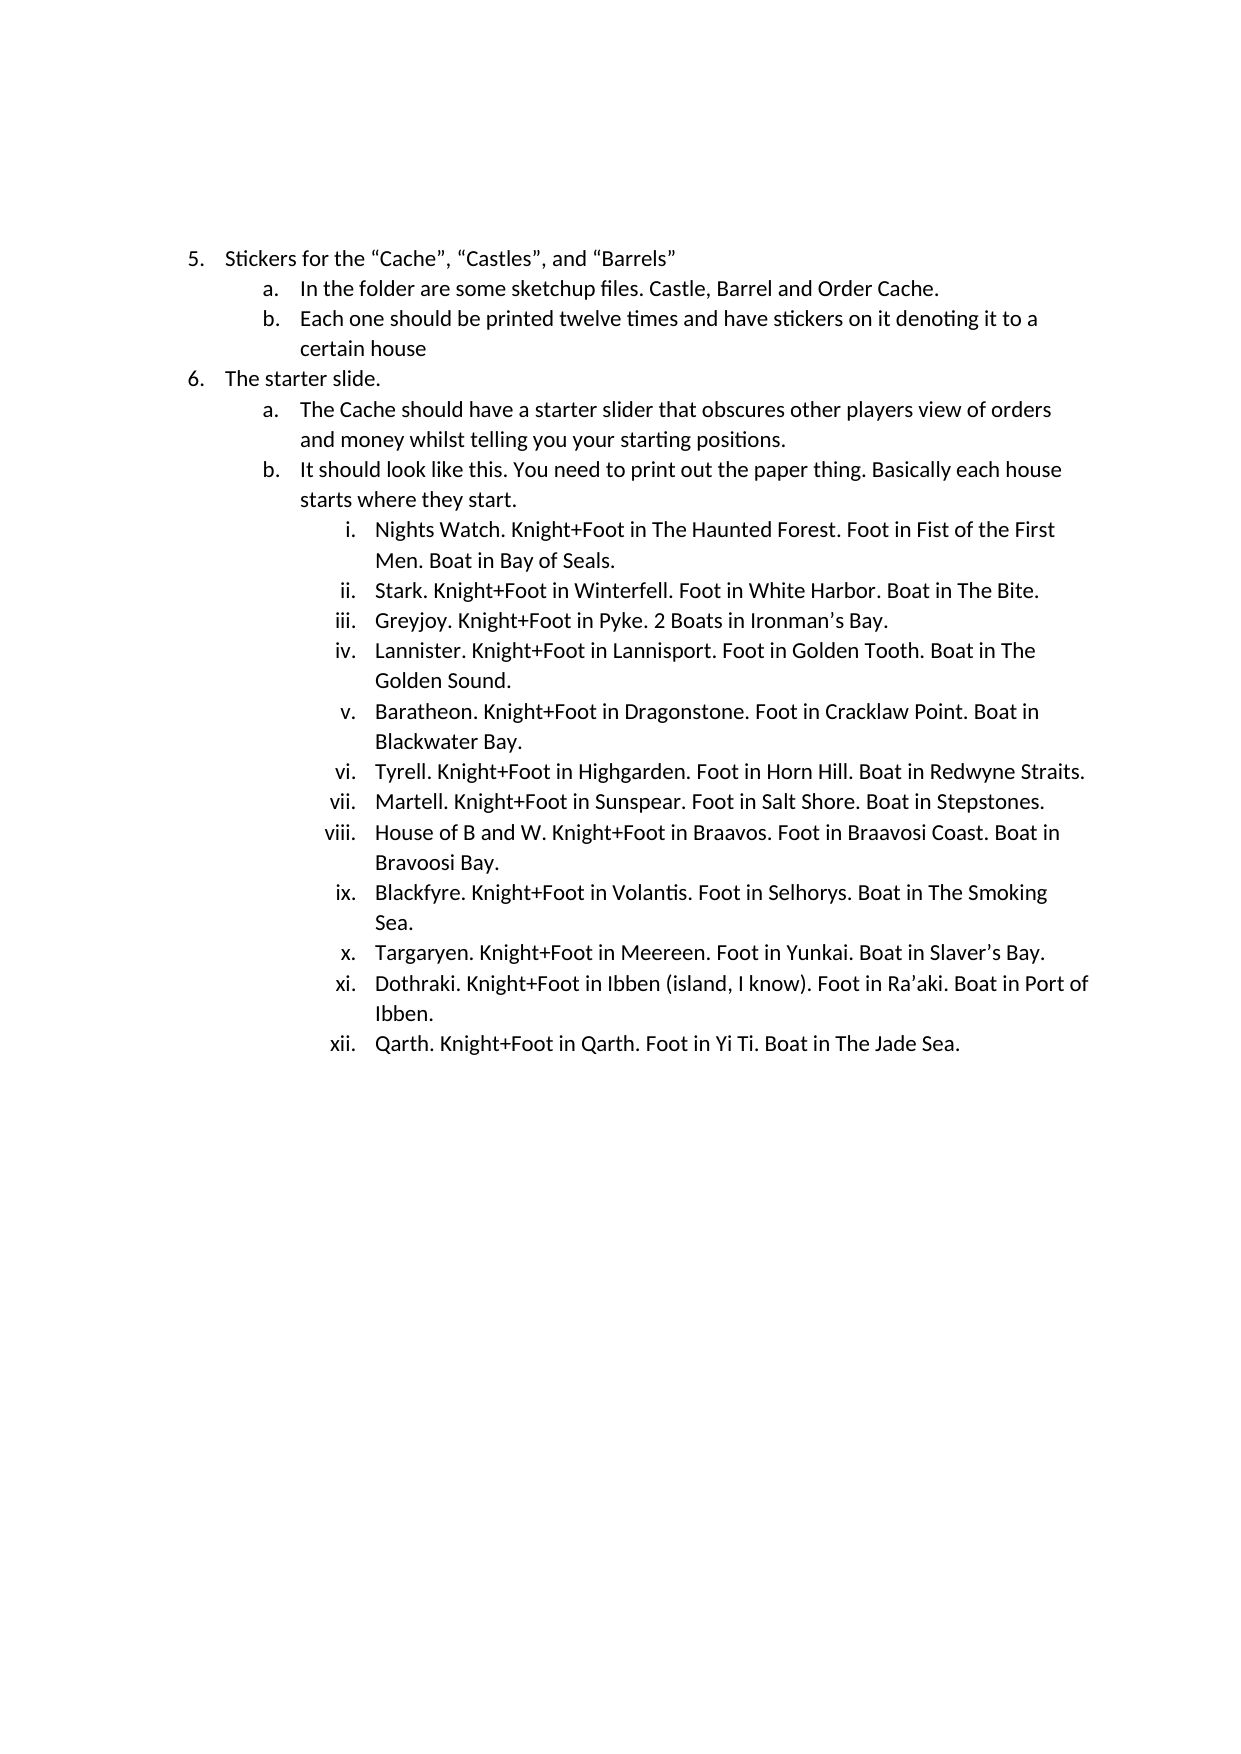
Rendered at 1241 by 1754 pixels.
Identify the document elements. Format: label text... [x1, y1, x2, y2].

list Greyjoy. Knight+Foot in Pyke. 2 Boats in Ironman’s Bay. [356, 606, 1090, 634]
list Stickers for the “Cache”, “Castles”, and “Barrels” [187, 244, 1090, 272]
list It should look like this. You need to print out the paper thing. Basically each house starts where they start. [262, 455, 1090, 513]
list Nights Watch. Knight+Foot in The Haunted Forest. Foot in Fist of the First Men. Boat in Bay of Seals. [356, 516, 1090, 574]
list Lannister. Knight+Foot in Lannisport. Foot in Golden Tooth. Boat in The Golden Sound. [356, 636, 1090, 695]
list Qarth. Knight+Foot in Qarth. Foot in Yi Ti. Boat in The Jade Sea. [356, 1029, 1090, 1057]
list Tyrell. Knight+Foot in Highgarden. Foot in Horn Hill. Boat in Redwyne Straits. [356, 757, 1090, 785]
list Dothraki. Knight+Foot in Ibben (island, I know). Foot in Ra’aki. Boat in Port of Ibben. [356, 969, 1090, 1027]
list The Cache should have a starter slider that obscures other players view of orders and money whilst telling you your starting positions. [262, 395, 1090, 453]
list Baratheon. Knight+Foot in Dragonstone. Foot in Cracklaw Point. Boat in Blackwater Bay. [356, 697, 1090, 755]
list In the folder are some sketchup files. Castle, Barrel and Order Cache. [262, 274, 1090, 302]
list Each one should be printed twelve times and have stickers on it denoting it to a certain house [262, 304, 1090, 362]
list The starter slide. [187, 364, 1090, 393]
list Blackfyre. Knight+Foot in Volantis. Foot in Selhorys. Boat in The Smoking Sea. [356, 878, 1090, 936]
list House of B and W. Knight+Foot in Braavos. Foot in Braavosi Coast. Boat in Bravoosi Bay. [356, 818, 1090, 876]
list Targaryen. Knight+Foot in Meereen. Foot in Yunkai. Boat in Slaver’s Bay. [356, 938, 1090, 967]
list Stark. Knight+Foot in Winterfell. Foot in White Harbor. Boat in The Bite. [356, 576, 1090, 604]
list Martell. Knight+Foot in Sunspear. Foot in Salt Shore. Boat in Stepstones. [356, 787, 1090, 816]
